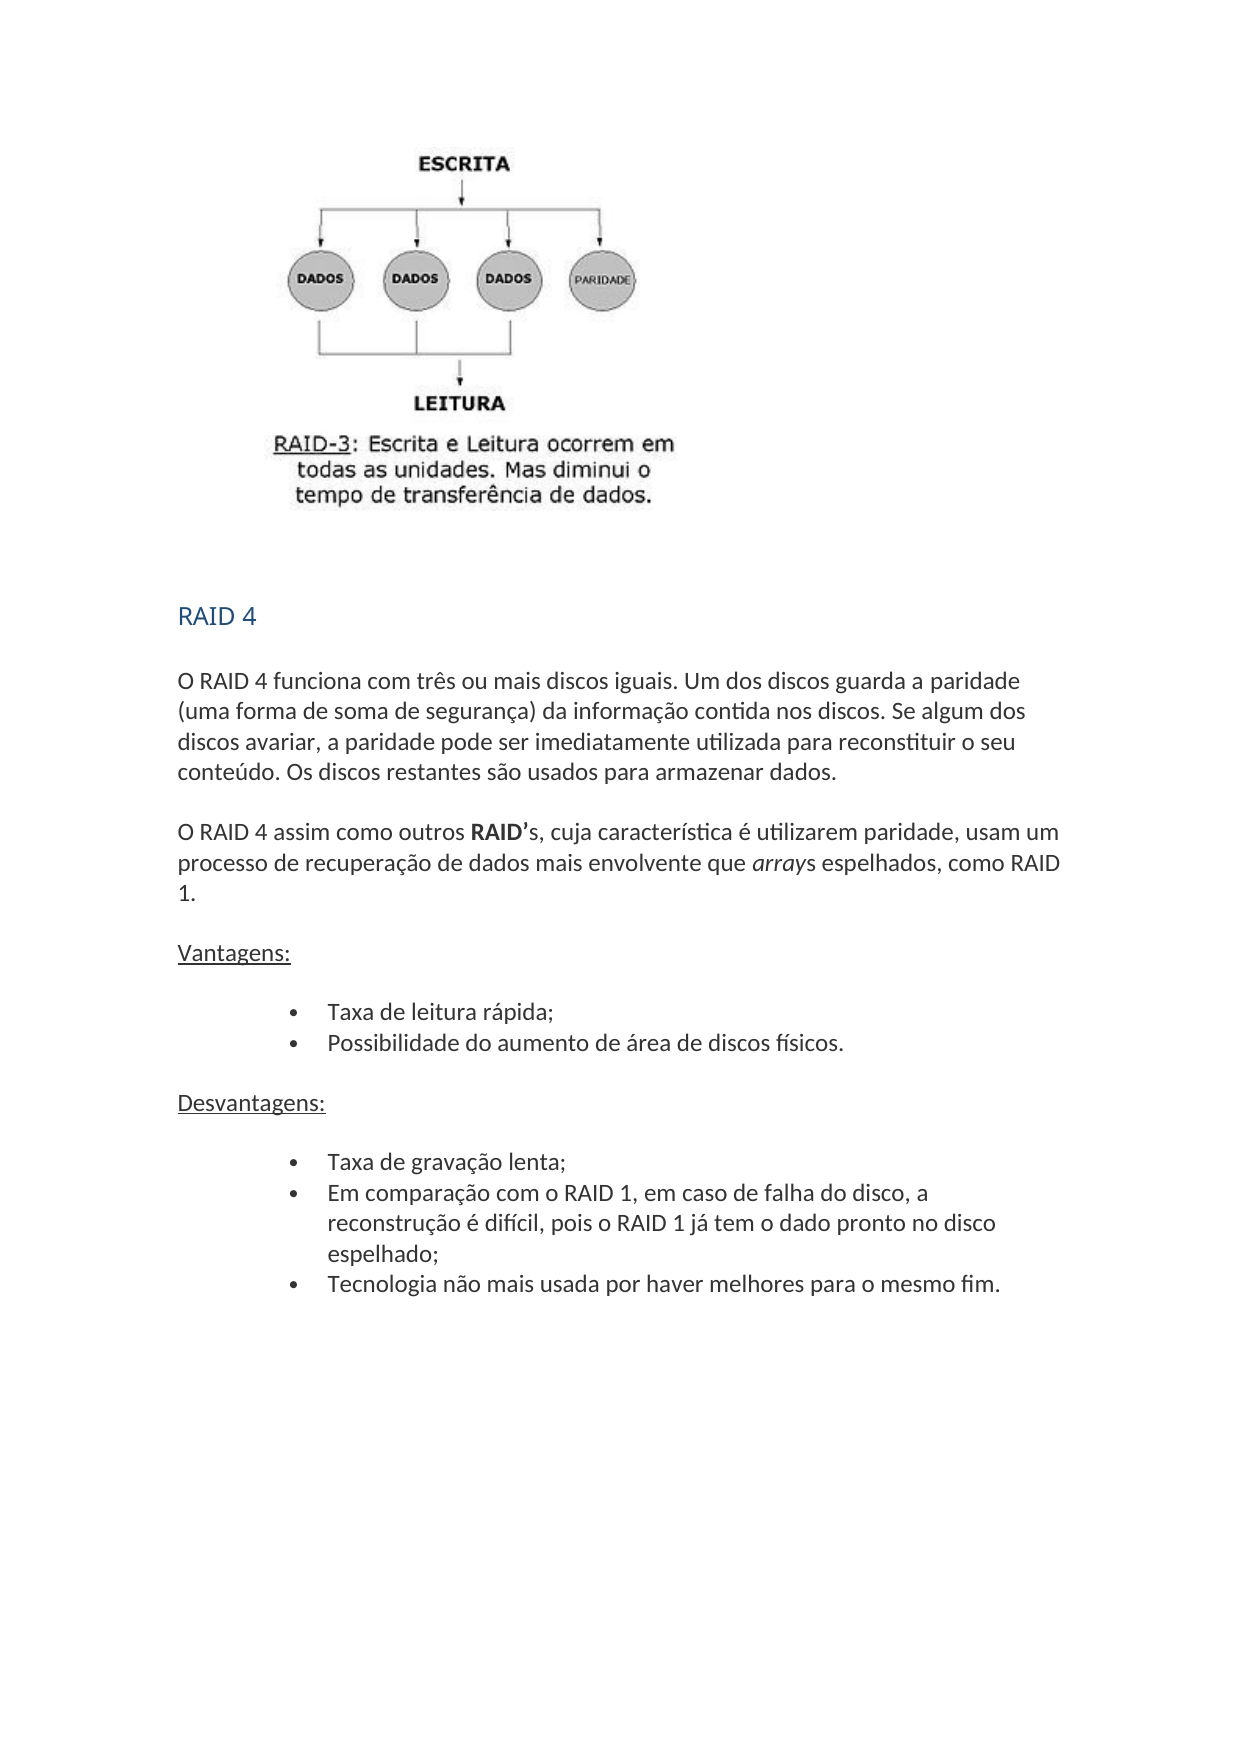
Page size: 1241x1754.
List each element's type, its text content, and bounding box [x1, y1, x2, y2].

text Desvantagens: [177, 1087, 1063, 1117]
list Taxa de leitura rápida; [290, 997, 1063, 1027]
list Em comparação com o RAID 1, em caso de falha do disco, a reconstrução é difícil, pois o RAID 1 já tem o dado pronto no disco espelhado; [290, 1177, 1063, 1268]
text O RAID 4 funciona com três ou mais discos iguais. Um dos discos guarda a paridade (uma forma de soma de segurança) da informação contida nos discos. Se algum dos discos avariar, a paridade pode ser imediatamente utilizada para reconstituir o seu conteúdo. Os discos restantes são usados para armazenar dados. [177, 665, 1063, 787]
list Taxa de gravação lenta; [290, 1146, 1063, 1177]
list Possibilidade do aumento de área de discos físicos. [290, 1027, 1063, 1058]
subtitle RAID 4 [177, 599, 1063, 633]
list Tecnologia não mais usada por haver melhores para o mesmo fim. [290, 1268, 1063, 1299]
text Vantagens: [177, 937, 1063, 967]
text O RAID 4 assim como outros RAID’s, cuja característica é utilizarem paridade, usam um processo de recuperação de dados mais envolvente que arrays espelhados, como RAID 1. [177, 816, 1063, 908]
picture [252, 147, 682, 511]
